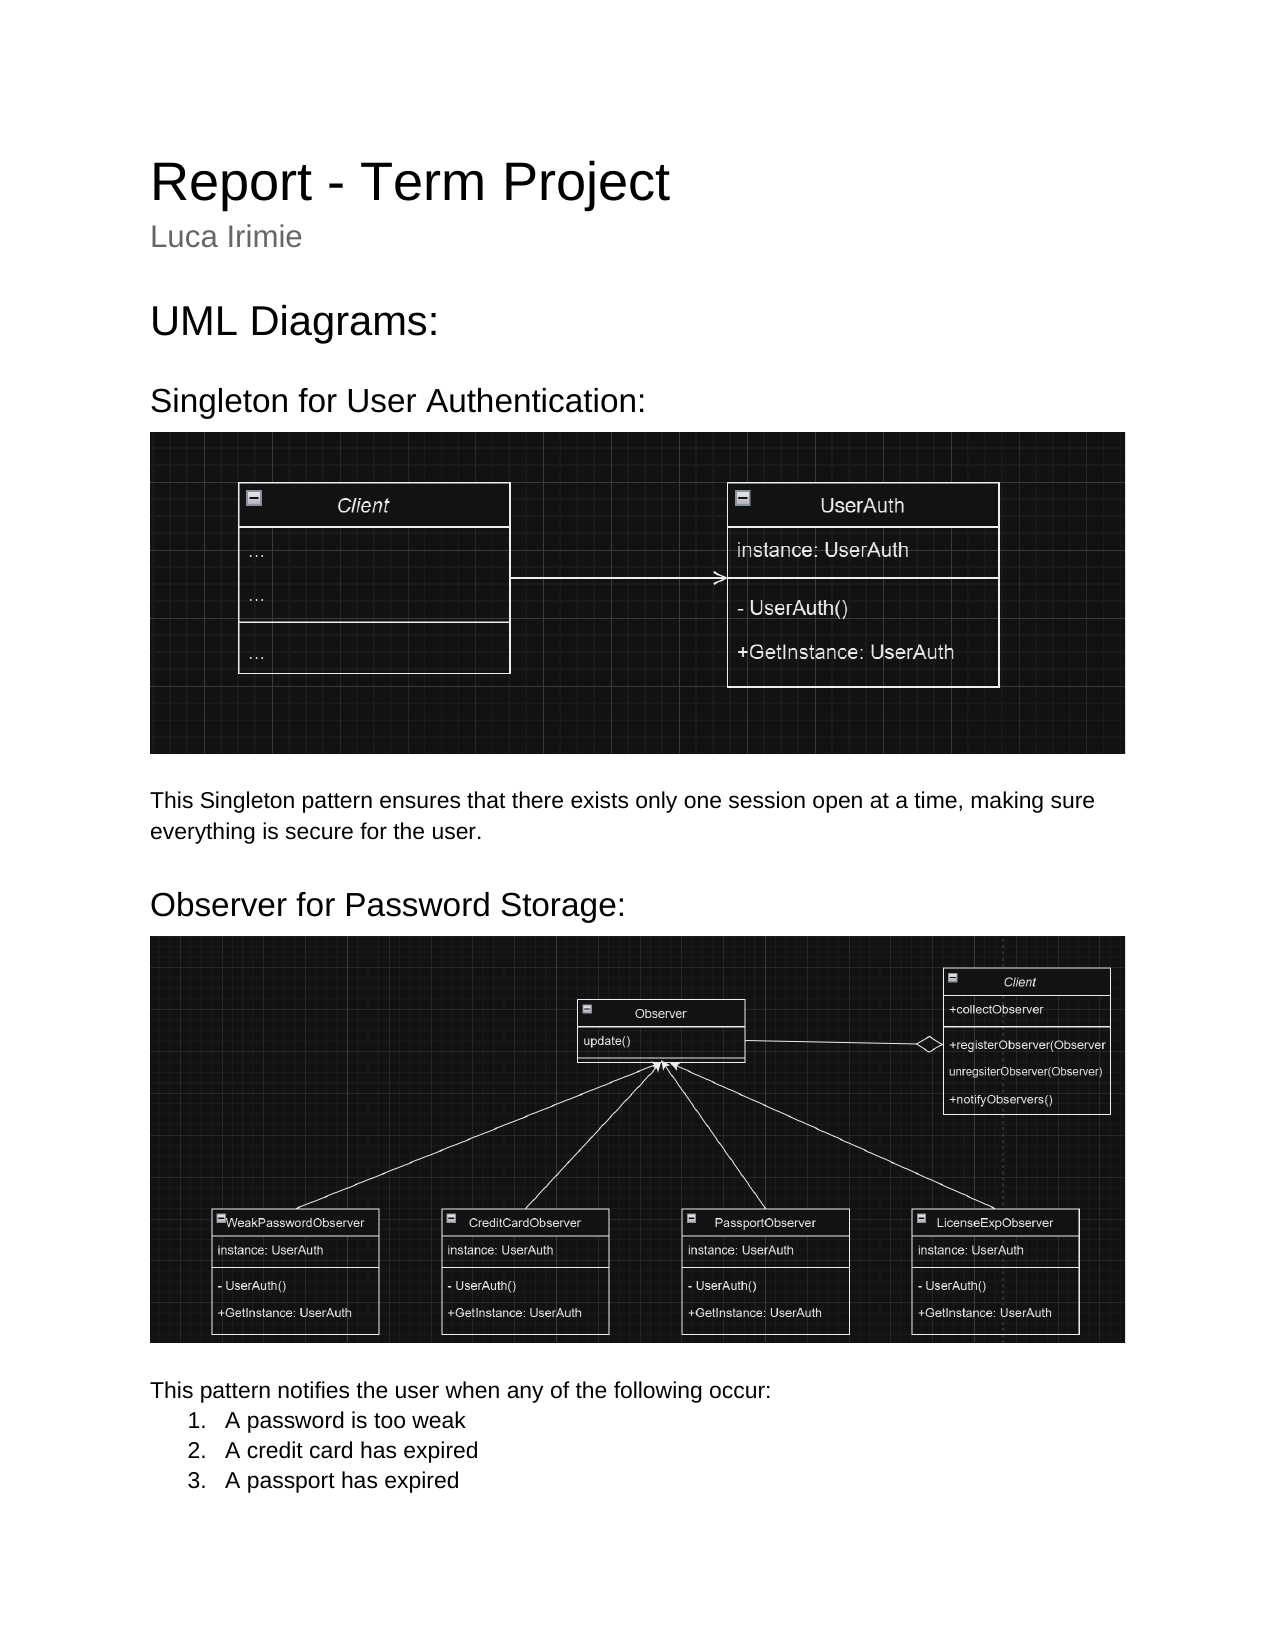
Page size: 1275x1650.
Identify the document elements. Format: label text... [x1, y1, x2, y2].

picture [150, 432, 1125, 754]
subtitle Luca Irimie [150, 218, 1125, 254]
list A credit card has expired [187, 1437, 1125, 1463]
text This Singleton pattern ensures that there exists only one session open at a time, making sure everything is secure for the user. [150, 787, 1125, 844]
picture [150, 936, 1125, 1343]
list A passport has expired [187, 1467, 1125, 1493]
subtitle UML Diagrams: [150, 296, 1125, 344]
title Report - Term Project [150, 150, 1125, 212]
text This pattern notifies the user when any of the following occur: [150, 1377, 1125, 1403]
subtitle Singleton for User Authentication: [150, 382, 1125, 420]
list A password is too weak [187, 1407, 1125, 1433]
subtitle Observer for Password Storage: [150, 885, 1125, 924]
